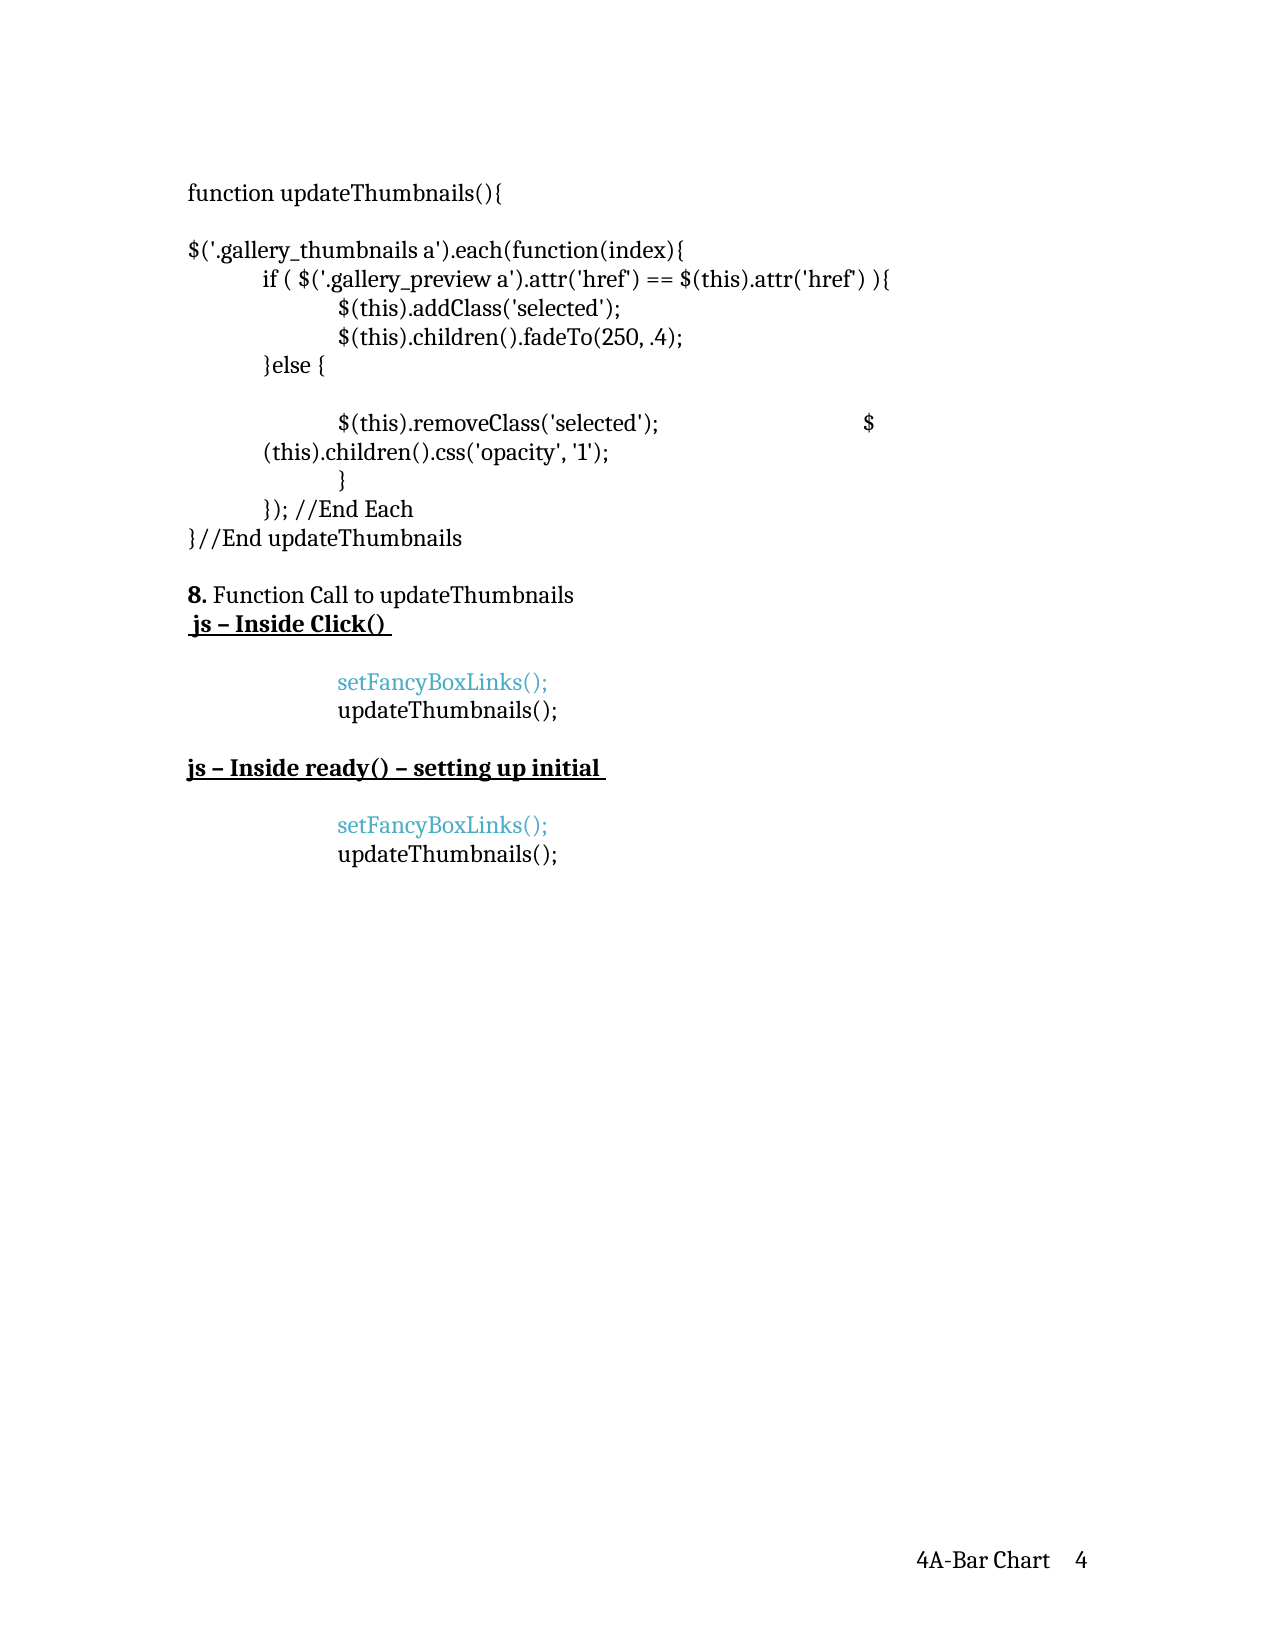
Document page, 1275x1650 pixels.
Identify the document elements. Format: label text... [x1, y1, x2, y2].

text js – Inside Click() [187, 610, 1087, 639]
text 8. Function Call to updateThumbnails [187, 581, 1087, 610]
text }//End updateThumbnails [187, 524, 1087, 552]
text setFancyBoxLinks(); [187, 667, 1087, 696]
text }else { [262, 351, 1087, 380]
text function updateThumbnails(){ [187, 179, 1087, 207]
text updateThumbnails(); [187, 696, 1087, 725]
text $(this).removeClass('selected'); $(this).children().css('opacity', '1'); [262, 409, 1087, 466]
text if ( $('.gallery_preview a').attr('href') == $(this).attr('href') ){ [187, 265, 1087, 294]
text updateThumbnails(); [187, 840, 1087, 869]
text $(this).addClass('selected'); [187, 294, 1087, 322]
text }); //End Each [187, 495, 1087, 524]
text } [262, 466, 1087, 495]
text $('.gallery_thumbnails a').each(function(index){ [187, 236, 1087, 265]
text $(this).children().fadeTo(250, .4); [262, 322, 1087, 351]
text setFancyBoxLinks(); [262, 811, 1087, 840]
text js – Inside ready() – setting up initial [187, 754, 1087, 782]
